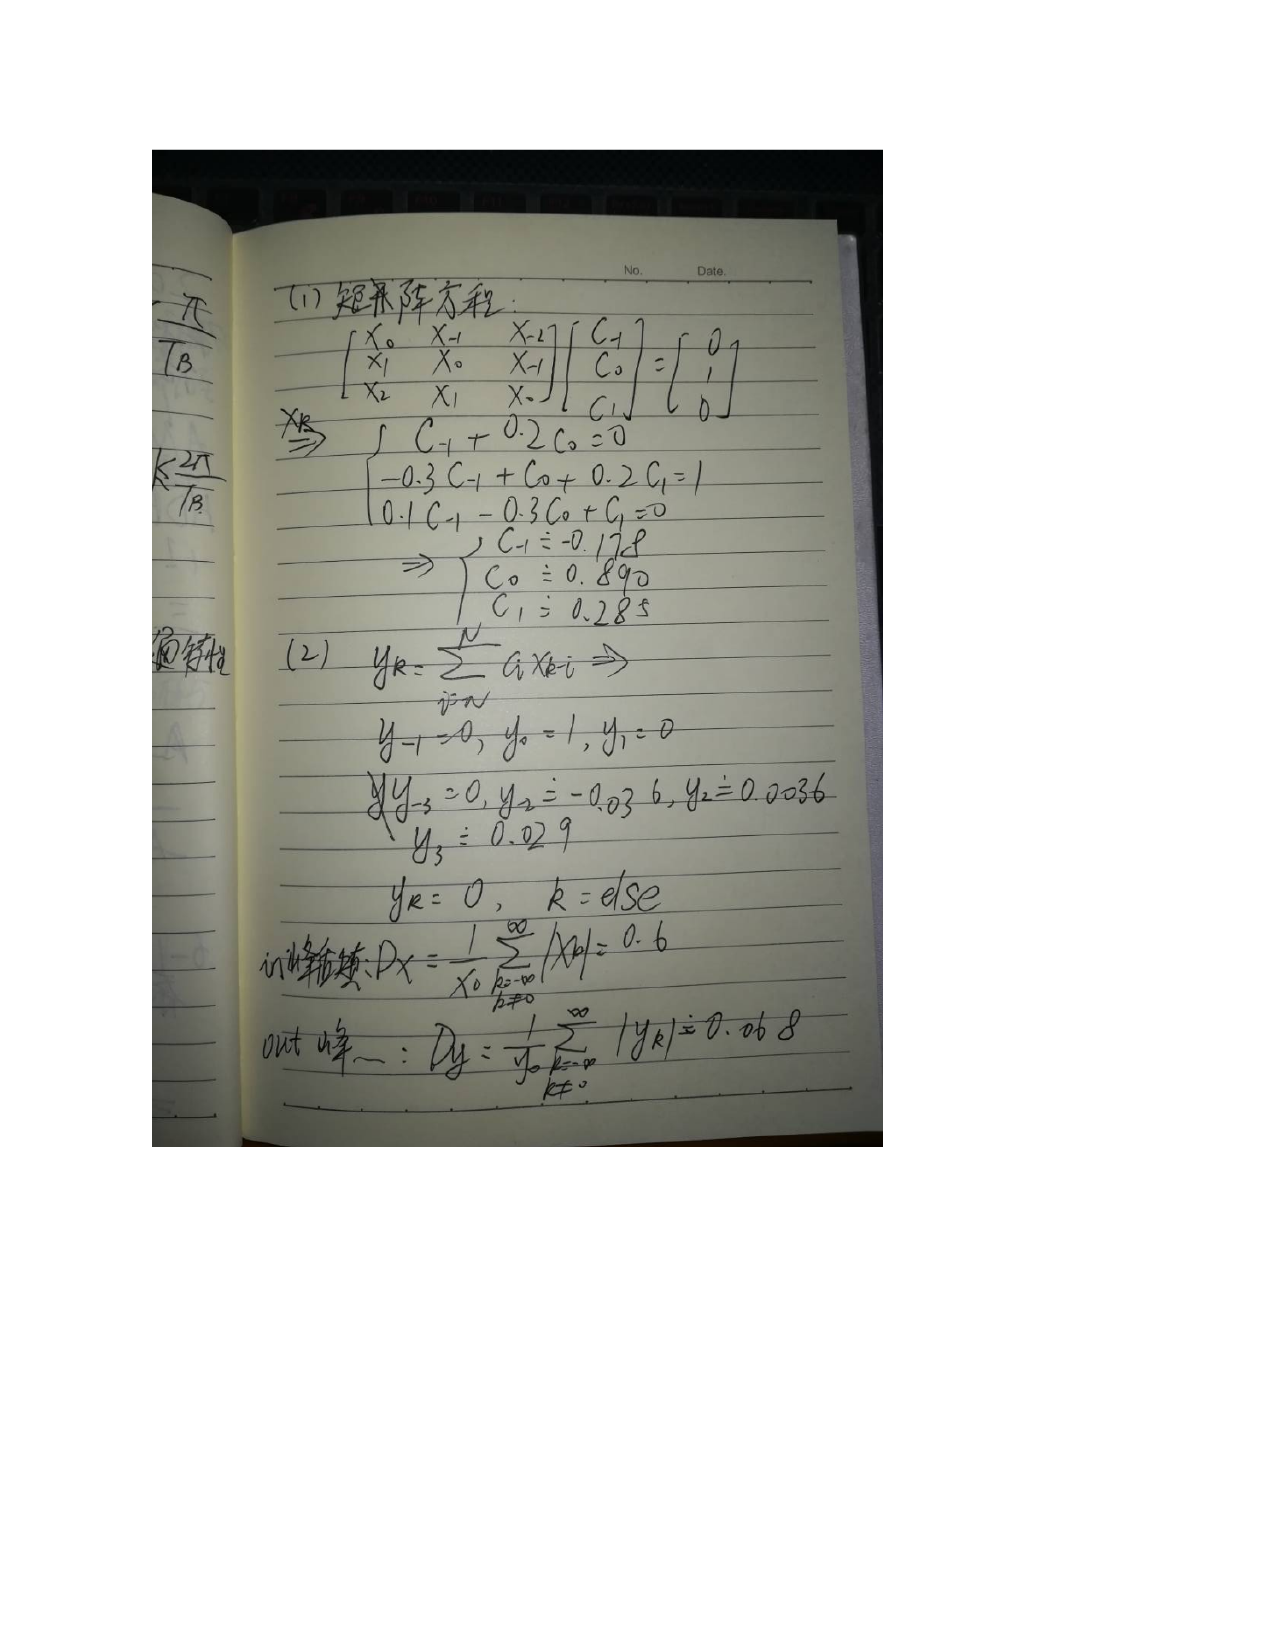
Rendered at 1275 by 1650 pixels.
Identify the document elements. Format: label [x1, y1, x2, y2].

picture [152, 151, 883, 1147]
